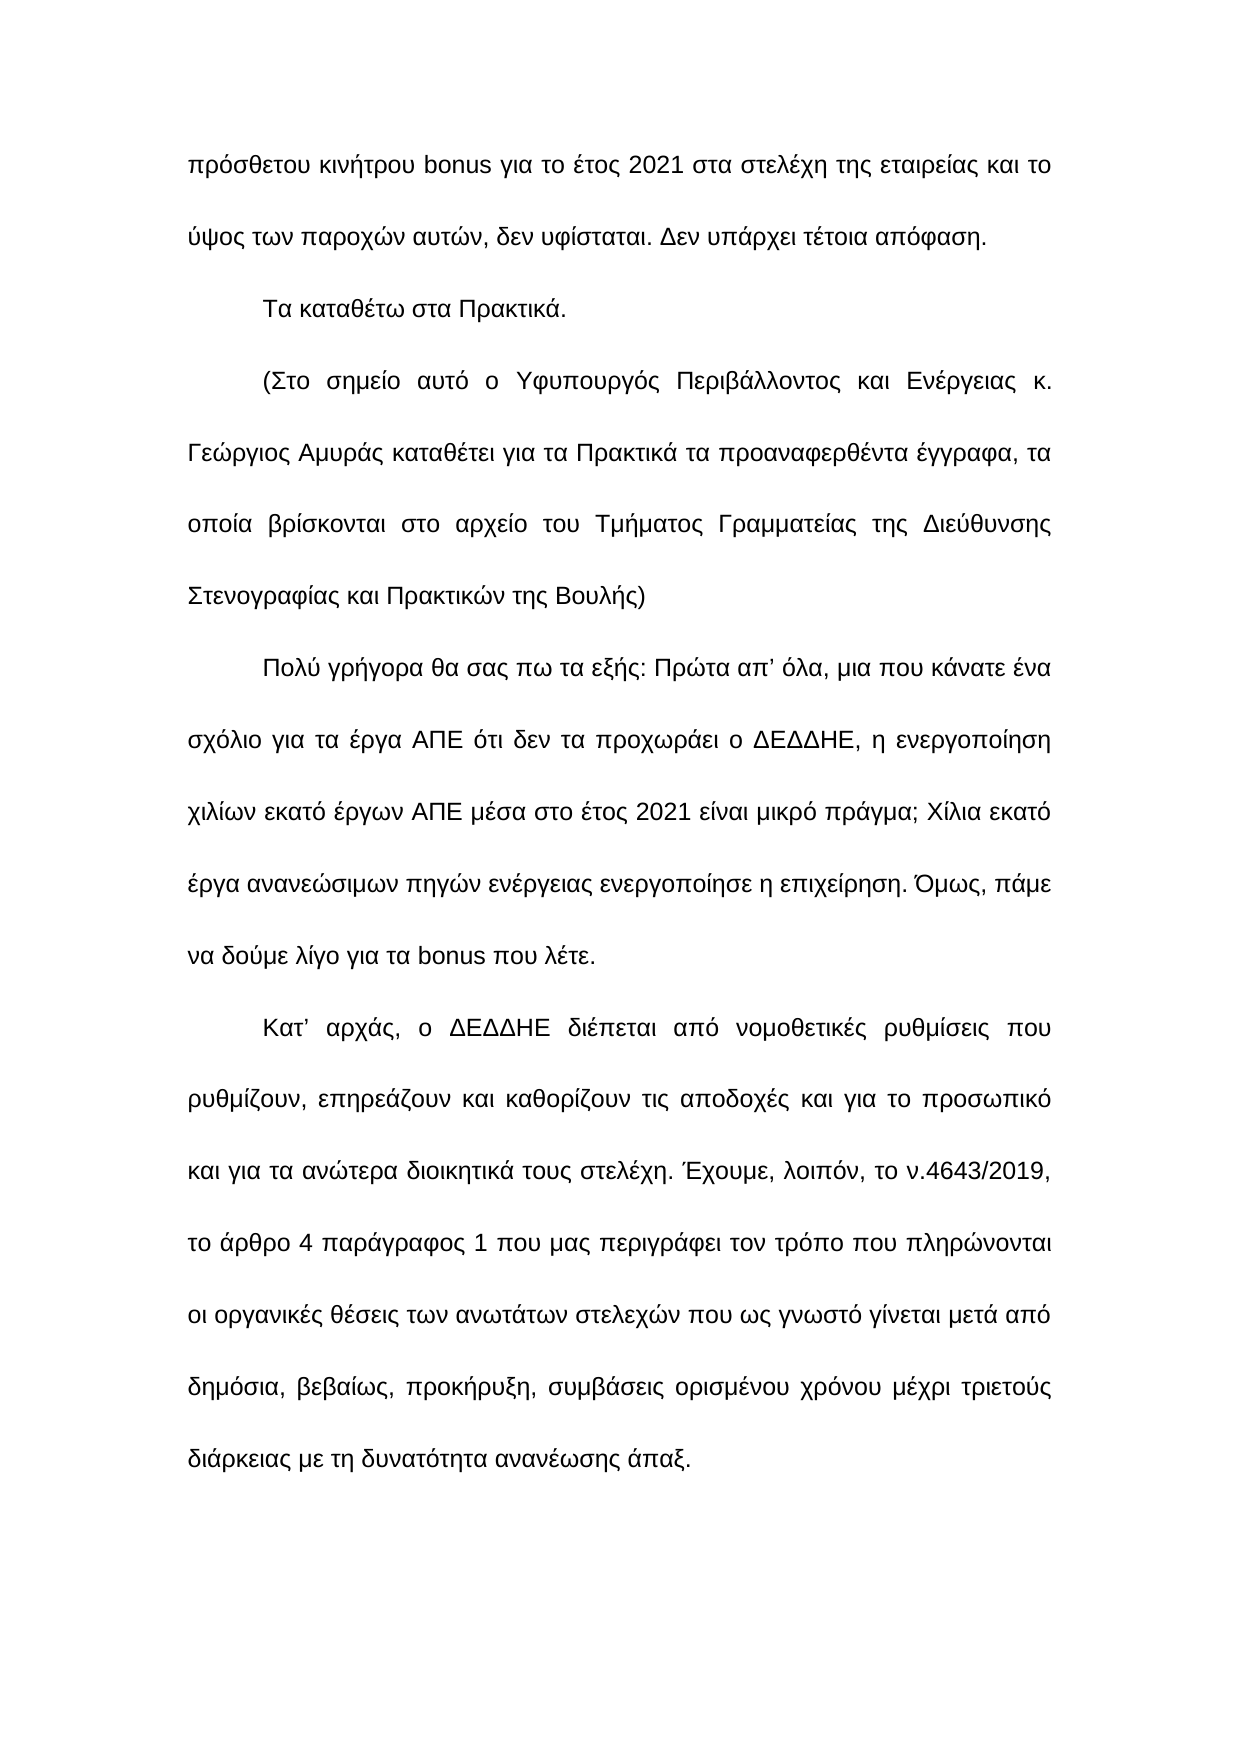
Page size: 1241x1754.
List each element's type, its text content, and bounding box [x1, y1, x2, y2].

text Τα καταθέτω στα Πρακτικά. [187, 294, 1053, 322]
text (Στο σημείο αυτό ο Υφυπουργός Περιβάλλοντος και Ενέργειας κ. Γεώργιος Αμυράς καταθέτει για τα Πρακτικά τα προαναφερθέντα έγγραφα, τα οποία βρίσκονται στο αρχείο του Τμήματος Γραμματείας της Διεύθυνσης Στενογραφίας και Πρακτικών της Βουλής) [187, 366, 1053, 610]
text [187, 150, 1053, 251]
text Πολύ γρήγορα θα σας πω τα εξής: Πρώτα απ’ όλα, μια που κάνατε ένα σχόλιο για τα έργα ΑΠΕ ότι δεν τα προχωράει ο ΔΕΔΔΗΕ, η ενεργοποίηση χιλίων εκατό έργων ΑΠΕ μέσα στο έτος 2021 είναι μικρό πράγμα; Χίλια εκατό έργα ανανεώσιμων πηγών ενέργειας ενεργοποίησε η επιχείρηση. Όμως, πάμε να δούμε λίγο για τα bonus που λέτε. [187, 653, 1053, 969]
text Κατ’ αρχάς, ο ΔΕΔΔΗΕ διέπεται από νομοθετικές ρυθμίσεις που ρυθμίζουν, επηρεάζουν και καθορίζουν τις αποδοχές και για το προσωπικό και για τα ανώτερα διοικητικά τους στελέχη. Έχουμε, λοιπόν, το ν.4643/2019, το άρθρο 4 παράγραφος 1 που μας περιγράφει τον τρόπο που πληρώνονται οι οργανικές θέσεις των ανωτάτων στελεχών που ως γνωστό γίνεται μετά από δημόσια, βεβαίως, προκήρυξη, συμβάσεις ορισμένου χρόνου μέχρι τριετούς διάρκειας με τη δυνατότητα ανανέωσης άπαξ. [187, 1012, 1053, 1472]
